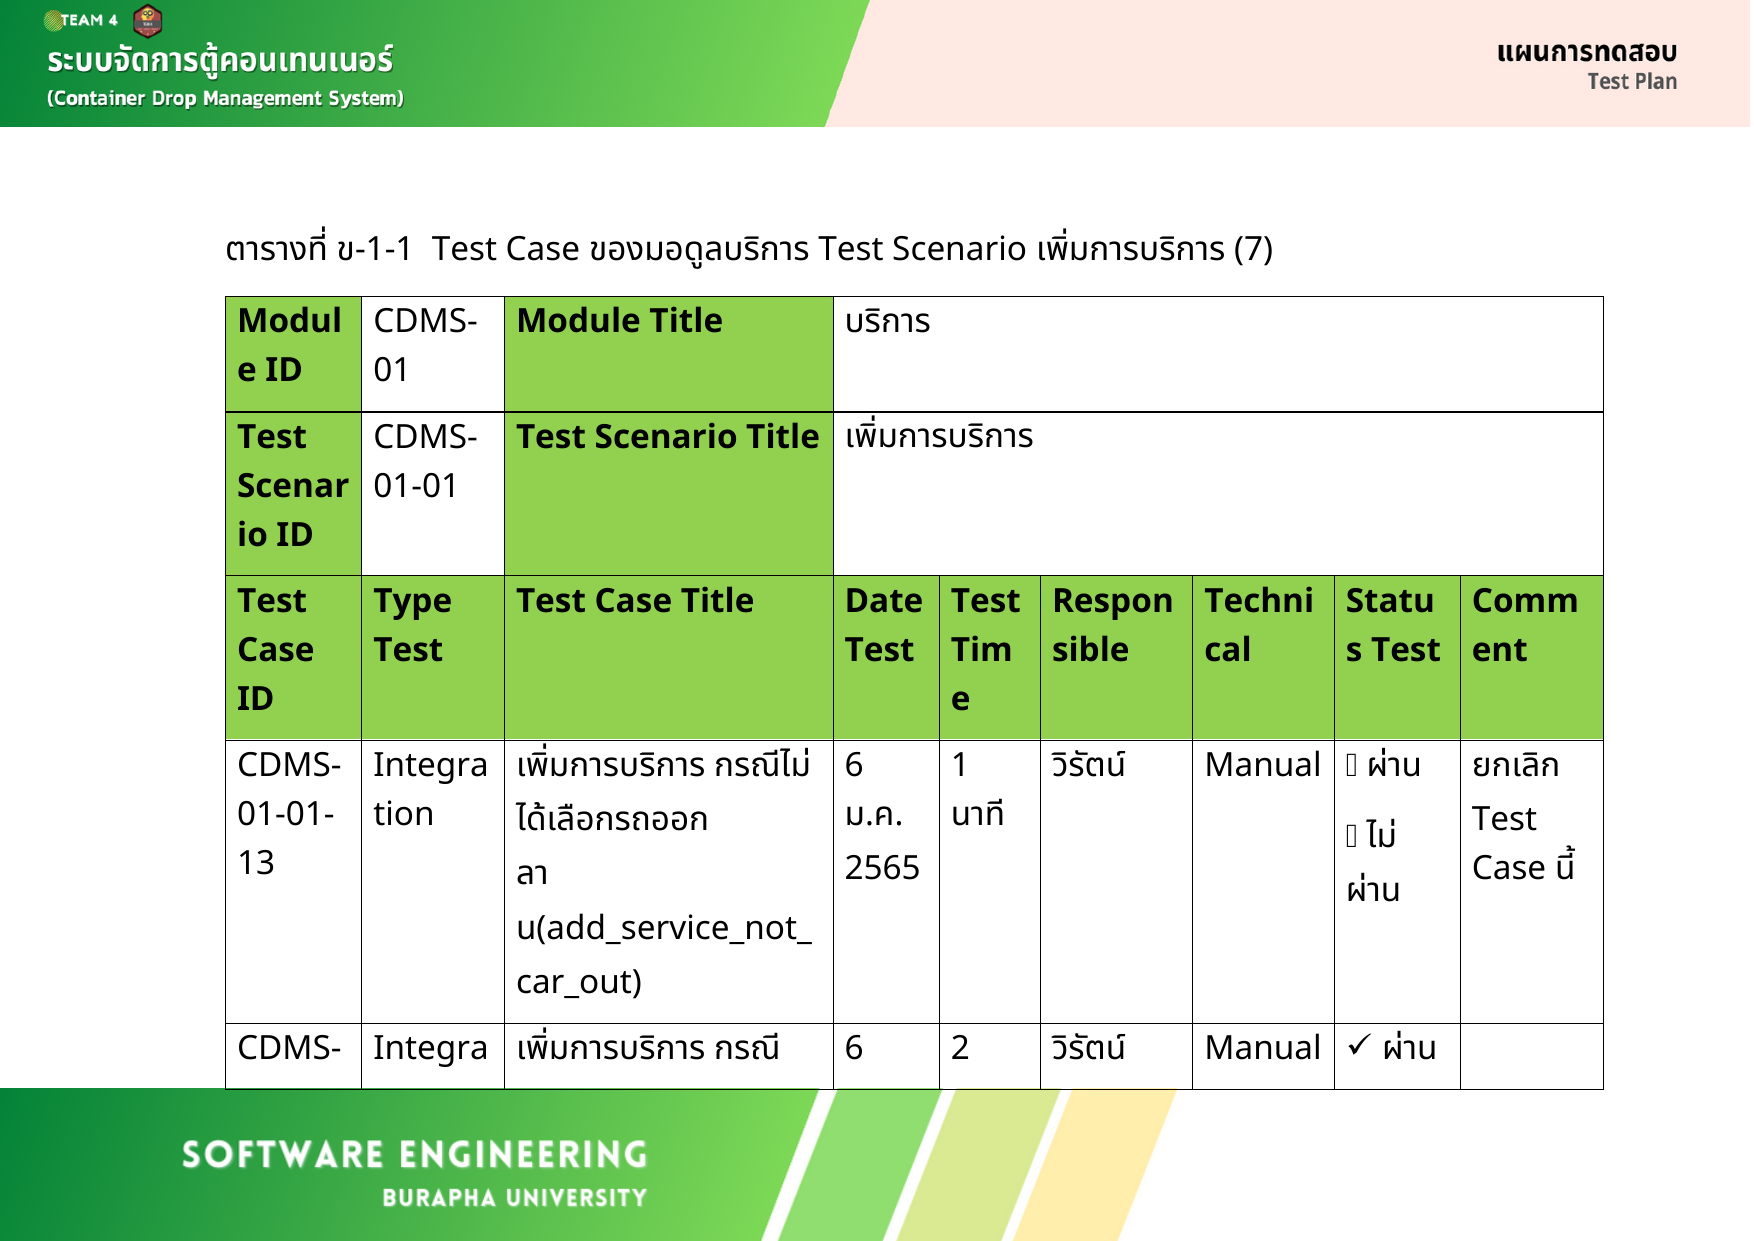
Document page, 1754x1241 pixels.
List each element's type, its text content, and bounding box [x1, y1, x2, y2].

table_cell Status Test [1335, 576, 1460, 739]
picture [0, 0, 1751, 127]
table_cell เพิ่มการบริการ [834, 413, 1603, 575]
table_cell CDMS-01-01-13 [226, 741, 361, 1023]
table_cell 1 นาที [940, 741, 1040, 1023]
table_cell Test Scenario ID [226, 413, 361, 575]
table_cell วิรัตน์ [1041, 741, 1192, 1023]
table_cell Type Test [362, 576, 504, 739]
table_cell Responsible [1041, 576, 1192, 739]
table_cell Date Test [834, 576, 939, 739]
picture [0, 1088, 1754, 1241]
table_cell Test Case Title [505, 576, 833, 739]
table_cell Comment [1461, 576, 1603, 739]
table_cell CDMS-01-01-14 [226, 1024, 361, 1089]
table_cell Integration [362, 1024, 504, 1089]
table_header Module Title [505, 297, 833, 411]
table_header Module ID [226, 297, 361, 411]
table_cell เพิ่มการบริการ กรณีไม่ได้เลือกรถออกลาน(add_service_not_car_out) [505, 741, 833, 1023]
table_header CDMS-01 [362, 297, 504, 411]
table_cell Manual [1193, 741, 1334, 1023]
table_cell [1461, 1024, 1603, 1089]
table_header บริการ [834, 297, 1603, 411]
table_cell ยกเลิก Test Case นี้ [1461, 741, 1603, 1023]
table_cell ผ่าน ไม่ผ่าน [1335, 1024, 1460, 1089]
table_cell Technical [1193, 576, 1334, 739]
table_cell วิรัตน์ [1041, 1024, 1192, 1089]
table_cell ผ่าน ไม่ผ่าน [1335, 741, 1460, 1023]
table_cell Test Time [940, 576, 1040, 739]
table_cell 6 ม.ค. 2565 [834, 741, 939, 1023]
table_cell 2 นาที [940, 1024, 1040, 1089]
table_cell Integration [362, 741, 504, 1023]
table_cell CDMS-01-01 [362, 413, 504, 575]
table_cell เพิ่มการบริการ กรณีกรอกสถานที่ต้นทาง(add_service_arrivals_location) [505, 1024, 833, 1089]
text ตารางที่ ข-1-1 Test Case ของมอดูลบริการ Test Scenario เพิ่มการบริการ (7) [225, 225, 1604, 276]
table_cell 6 ม.ค. 2565 [834, 1024, 939, 1089]
table_cell Test Scenario Title [505, 413, 833, 575]
table_cell Test Case ID [226, 576, 361, 739]
table_cell Manual [1193, 1024, 1334, 1089]
